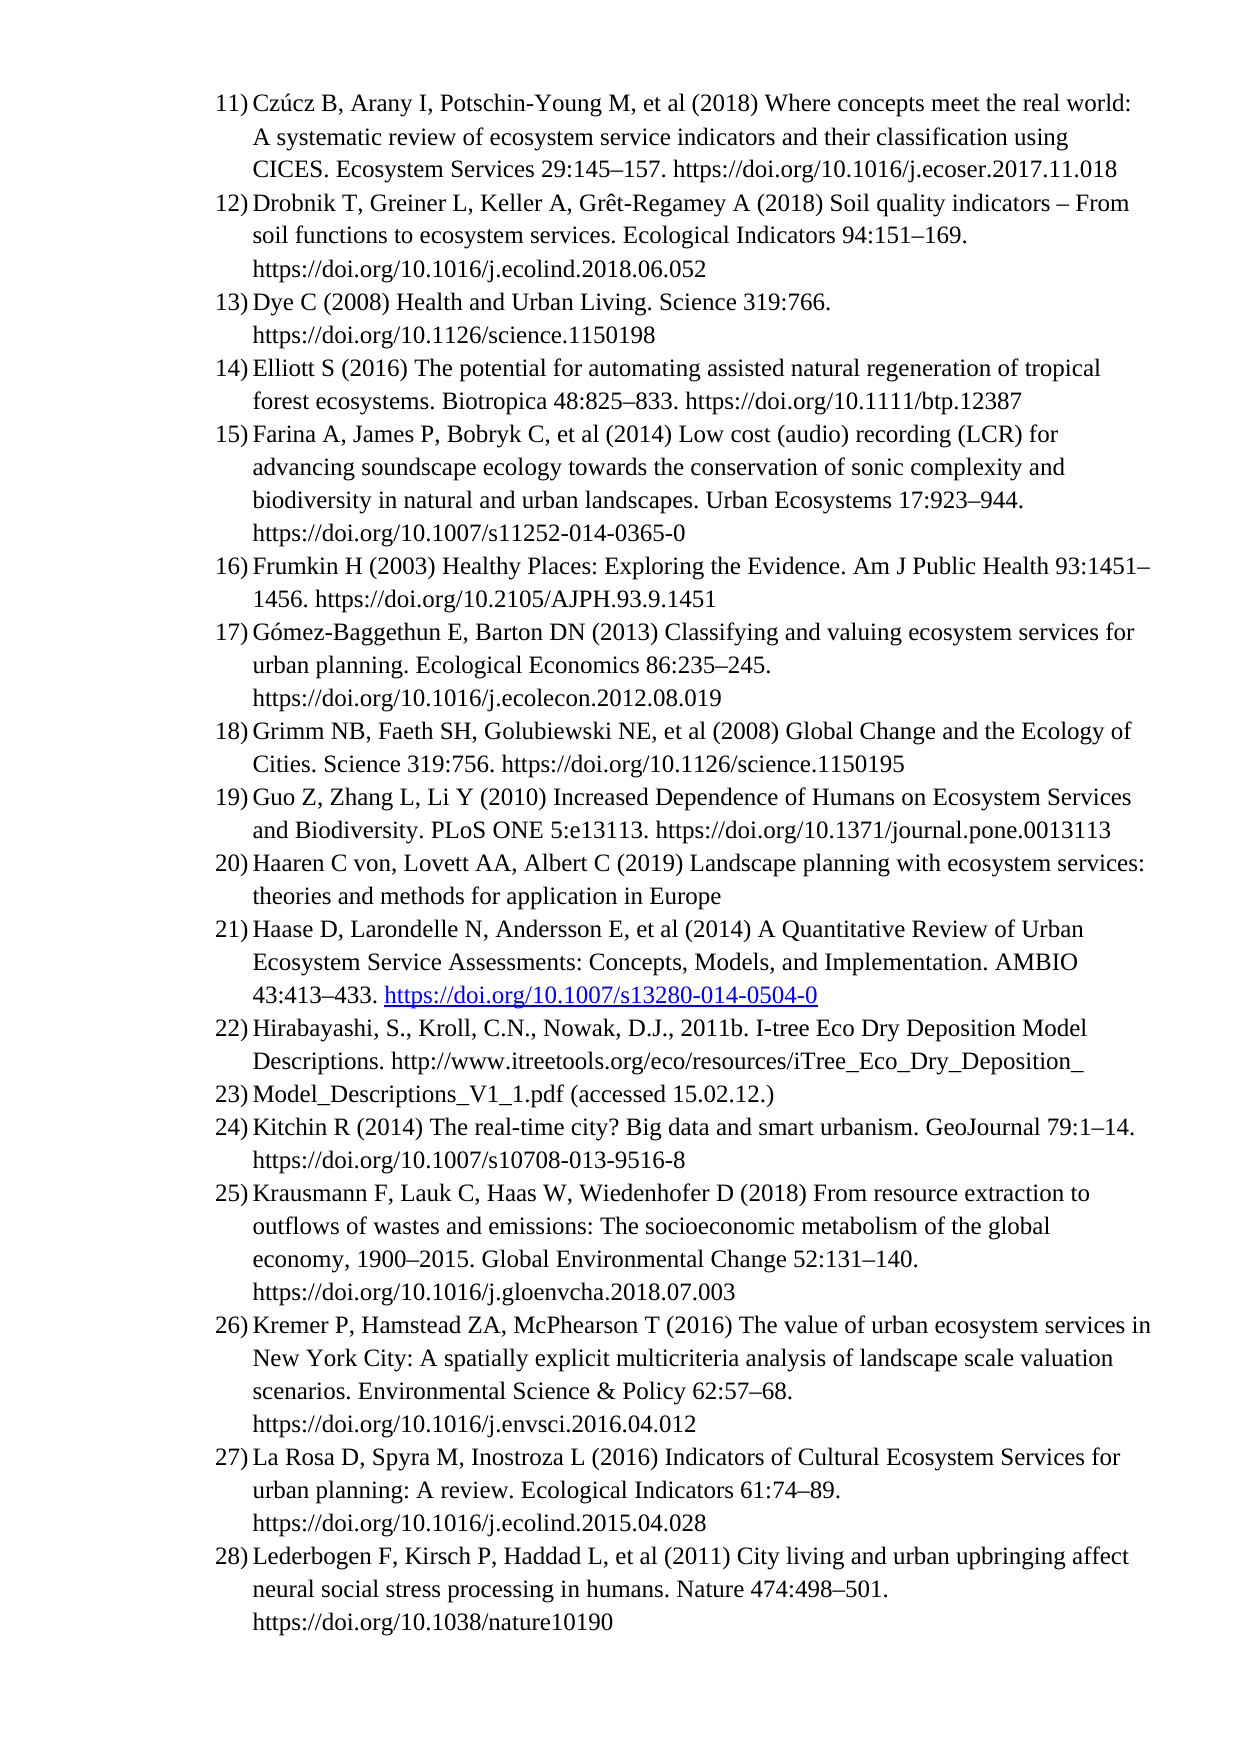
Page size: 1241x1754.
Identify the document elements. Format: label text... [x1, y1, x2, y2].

list Lederbogen F, Kirsch P, Haddad L, et al (2011) City living and urban upbringing affect neural social stress processing in humans. Nature 474:498–501. https://doi.org/10.1038/nature10190 [215, 1541, 1152, 1636]
list Gómez-Baggethun E, Barton DN (2013) Classifying and valuing ecosystem services for urban planning. Ecological Economics 86:235–245. https://doi.org/10.1016/j.ecolecon.2012.08.019 [215, 617, 1152, 712]
list Grimm NB, Faeth SH, Golubiewski NE, et al (2008) Global Change and the Ecology of Cities. Science 319:756. https://doi.org/10.1126/science.1150195 [215, 716, 1152, 778]
list Kitchin R (2014) The real-time city? Big data and smart urbanism. GeoJournal 79:1–14. https://doi.org/10.1007/s10708-013-9516-8 [215, 1112, 1152, 1174]
list Frumkin H (2003) Healthy Places: Exploring the Evidence. Am J Public Health 93:1451–1456. https://doi.org/10.2105/AJPH.93.9.1451 [215, 551, 1152, 613]
list Haase D, Larondelle N, Andersson E, et al (2014) A Quantitative Review of Urban Ecosystem Service Assessments: Concepts, Models, and Implementation. AMBIO 43:413–433. https://doi.org/10.1007/s13280-014-0504-0 [215, 914, 1152, 1009]
list Elliott S (2016) The potential for automating assisted natural regeneration of tropical forest ecosystems. Biotropica 48:825–833. https://doi.org/10.1111/btp.12387 [215, 353, 1152, 414]
list Dye C (2008) Health and Urban Living. Science 319:766. https://doi.org/10.1126/science.1150198 [215, 287, 1152, 348]
list Drobnik T, Greiner L, Keller A, Grêt-Regamey A (2018) Soil quality indicators – From soil functions to ecosystem services. Ecological Indicators 94:151–169. https://doi.org/10.1016/j.ecolind.2018.06.052 [215, 188, 1152, 282]
list Krausmann F, Lauk C, Haas W, Wiedenhofer D (2018) From resource extraction to outflows of wastes and emissions: The socioeconomic metabolism of the global economy, 1900–2015. Global Environmental Change 52:131–140. https://doi.org/10.1016/j.gloenvcha.2018.07.003 [215, 1178, 1152, 1306]
list Hirabayashi, S., Kroll, C.N., Nowak, D.J., 2011b. I-tree Eco Dry Deposition Model Descriptions. http://www.itreetools.org/eco/resources/iTree_Eco_Dry_Deposition_ [215, 1013, 1152, 1075]
list La Rosa D, Spyra M, Inostroza L (2016) Indicators of Cultural Ecosystem Services for urban planning: A review. Ecological Indicators 61:74–89. https://doi.org/10.1016/j.ecolind.2015.04.028 [215, 1442, 1152, 1537]
list Guo Z, Zhang L, Li Y (2010) Increased Dependence of Humans on Ecosystem Services and Biodiversity. PLoS ONE 5:e13113. https://doi.org/10.1371/journal.pone.0013113 [215, 782, 1152, 844]
list Farina A, James P, Bobryk C, et al (2014) Low cost (audio) recording (LCR) for advancing soundscape ecology towards the conservation of sonic complexity and biodiversity in natural and urban landscapes. Urban Ecosystems 17:923–944. https://doi.org/10.1007/s11252-014-0365-0 [215, 419, 1152, 547]
list Haaren C von, Lovett AA, Albert C (2019) Landscape planning with ecosystem services: theories and methods for application in Europe [215, 848, 1152, 910]
list Kremer P, Hamstead ZA, McPhearson T (2016) The value of urban ecosystem services in New York City: A spatially explicit multicriteria analysis of landscape scale valuation scenarios. Environmental Science & Policy 62:57–68. https://doi.org/10.1016/j.envsci.2016.04.012 [215, 1310, 1152, 1438]
list Model_Descriptions_V1_1.pdf (accessed 15.02.12.) [215, 1079, 1152, 1108]
list Czúcz B, Arany I, Potschin-Young M, et al (2018) Where concepts meet the real world: A systematic review of ecosystem service indicators and their classification using CICES. Ecosystem Services 29:145–157. https://doi.org/10.1016/j.ecoser.2017.11.018 [215, 88, 1152, 183]
